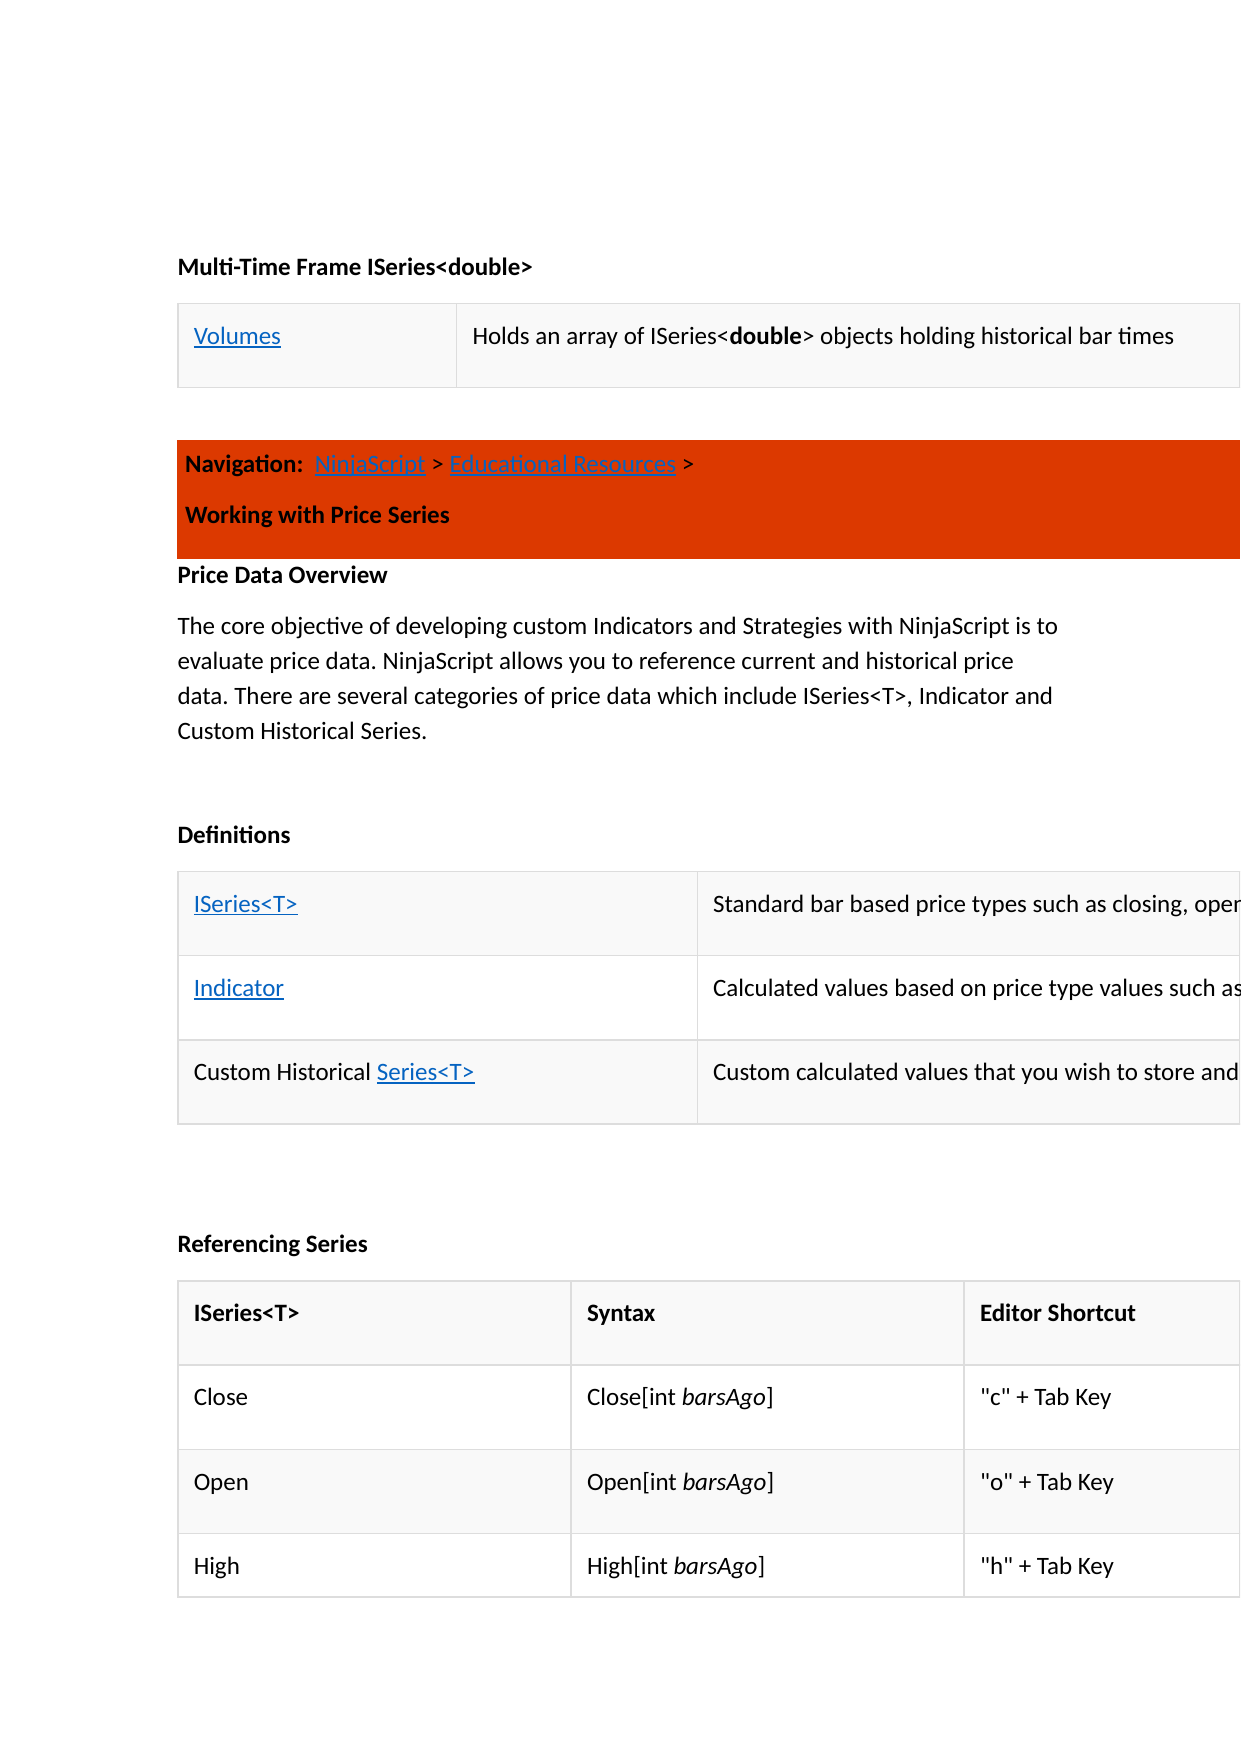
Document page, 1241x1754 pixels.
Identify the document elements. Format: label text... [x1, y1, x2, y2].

table_cell High [179, 1534, 570, 1596]
text Multi-Time Frame ISeries<double> [177, 251, 1063, 281]
table_header Syntax [572, 1282, 963, 1364]
text Definitions [177, 819, 1063, 849]
table_header ISeries<T> [179, 1282, 570, 1364]
table_cell "h" + Tab Key [965, 1534, 1239, 1596]
table_cell Close [179, 1366, 570, 1448]
table_cell Indicator [179, 956, 697, 1039]
table_cell Open[int barsAgo] [572, 1450, 963, 1533]
table_header Navigation: NinjaScript > Educational Resources > Working with Price Series [177, 440, 1240, 559]
table_header Editor Shortcut [965, 1282, 1239, 1364]
table_header Standard bar based price types such as closing, opening, high, low prices and volume [698, 872, 1239, 955]
table_cell Calculated values based on price type values such as a simple moving average [698, 956, 1239, 1039]
table_cell Custom calculated values that you wish to store and associate to each historical bar [698, 1041, 1239, 1123]
table_cell "o" + Tab Key [965, 1450, 1239, 1533]
text The core objective of developing custom Indicators and Strategies with NinjaScript is to evaluate price data. NinjaScript allows you to reference current and historical price data. There are several categories of price data which include ISeries<T>, Indicator and Custom Historical Series. [177, 611, 1063, 746]
text Referencing Series [177, 1228, 1063, 1259]
table_cell "c" + Tab Key [965, 1366, 1239, 1448]
table_cell Custom Historical Series<T> [179, 1041, 697, 1123]
text Price Data Overview [177, 559, 1063, 589]
table_cell Close[int barsAgo] [572, 1366, 963, 1448]
table_header Volumes [179, 304, 456, 387]
table_cell High[int barsAgo] [572, 1534, 963, 1596]
table_cell Open [179, 1450, 570, 1533]
table_header ISeries<T> [179, 872, 697, 955]
table_header Holds an array of ISeries<double> objects holding historical bar times [457, 304, 1239, 387]
